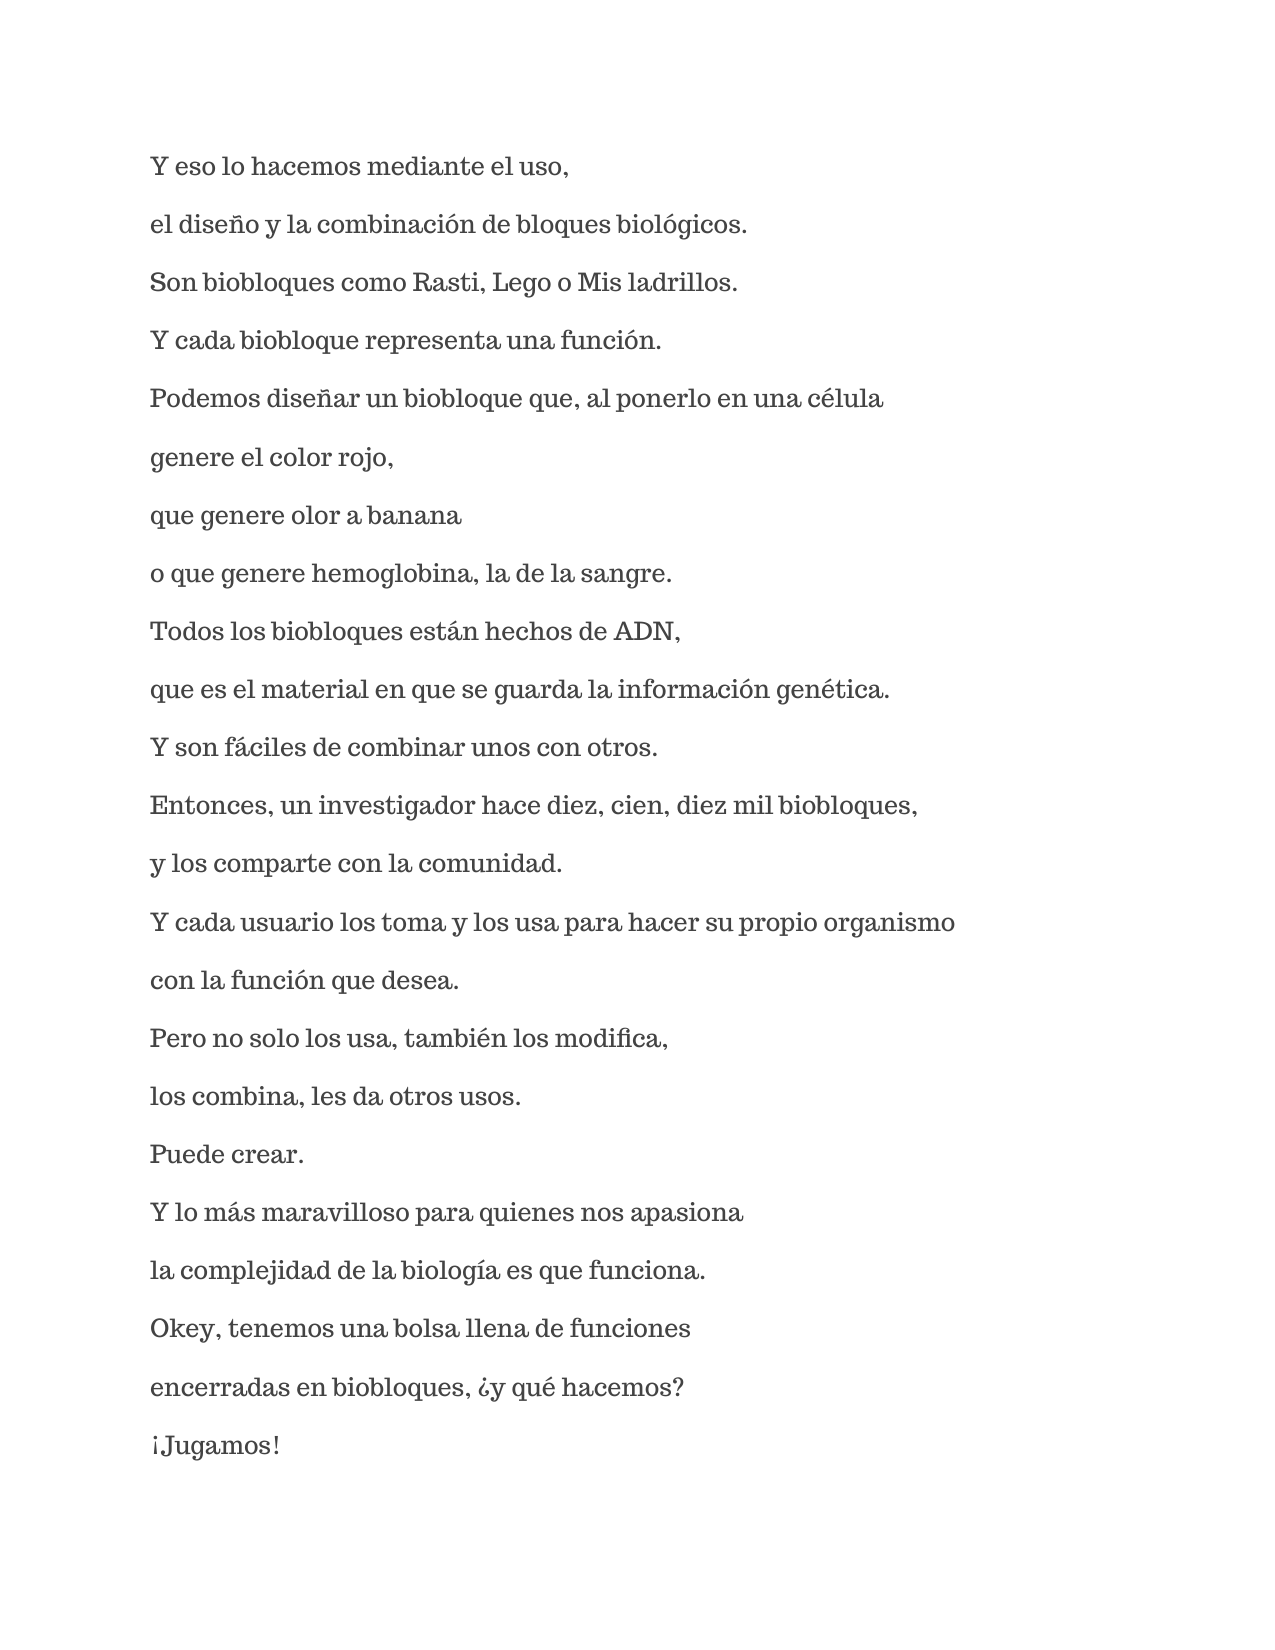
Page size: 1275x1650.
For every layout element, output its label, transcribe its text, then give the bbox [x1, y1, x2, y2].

text Puede crear. [150, 1138, 1125, 1171]
text Okey, tenemos una bolsa llena de funciones [150, 1312, 1125, 1345]
text o que genere hemoglobina, la de la sangre. [150, 557, 1125, 589]
text Y lo más maravilloso para quienes nos apasiona [150, 1196, 1125, 1229]
text Entonces, un investigador hace diez, cien, diez mil biobloques, [150, 789, 1125, 822]
text el diseño y la combinación de bloques biológicos. [150, 208, 1125, 241]
text y los comparte con la comunidad. [150, 847, 1125, 880]
text Podemos diseñar un biobloque que, al ponerlo en una célula [150, 382, 1125, 415]
text Y cada usuario los toma y los usa para hacer su propio organismo [150, 906, 1125, 938]
text Y son fáciles de combinar unos con otros. [150, 731, 1125, 764]
text que es el material en que se guarda la información genética. [150, 673, 1125, 706]
text Son biobloques como Rasti, Lego o Mis ladrillos. [150, 266, 1125, 299]
text con la función que desea. [150, 964, 1125, 996]
text que genere olor a banana [150, 499, 1125, 531]
text ¡Jugamos! [150, 1429, 1125, 1461]
text genere el color rojo, [150, 441, 1125, 473]
text Todos los biobloques están hechos de ADN, [150, 615, 1125, 647]
text Y cada biobloque representa una función. [150, 324, 1125, 357]
text Pero no solo los usa, también los modifica, [150, 1022, 1125, 1054]
text los combina, les da otros usos. [150, 1080, 1125, 1112]
text la complejidad de la biología es que funciona. [150, 1254, 1125, 1287]
text Y eso lo hacemos mediante el uso, [150, 150, 1125, 182]
text encerradas en biobloques, ¿y qué hacemos? [150, 1371, 1125, 1403]
